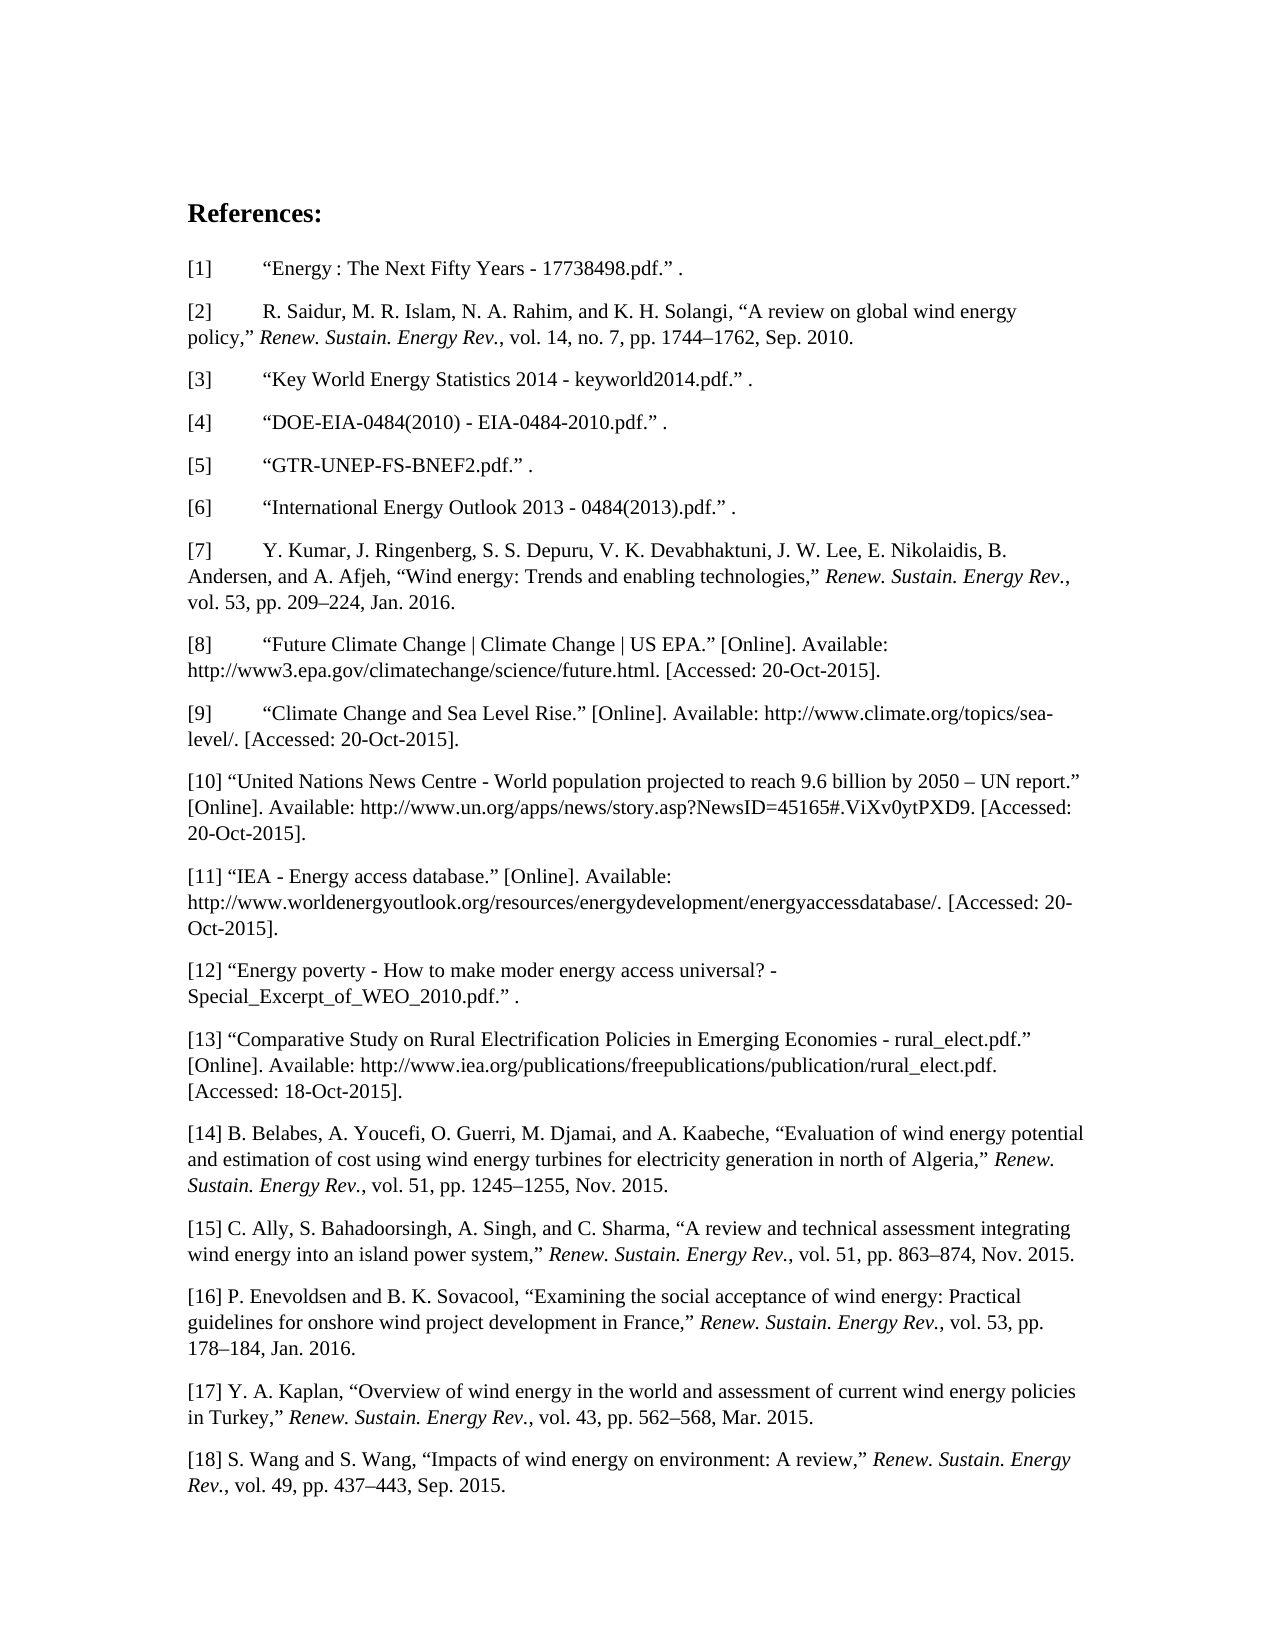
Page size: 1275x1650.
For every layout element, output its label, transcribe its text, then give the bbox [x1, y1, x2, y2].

text [9] “Climate Change and Sea Level Rise.” [Online]. Available: http://www.climate.org/topics/sea-level/. [Accessed: 20-Oct-2015]. [187, 701, 1087, 751]
text [6] “International Energy Outlook 2013 - 0484(2013).pdf.” . [187, 495, 1087, 519]
text [5] “GTR-UNEP-FS-BNEF2.pdf.” . [187, 452, 1087, 477]
text [7] Y. Kumar, J. Ringenberg, S. S. Depuru, V. K. Devabhaktuni, J. W. Lee, E. Nikolaidis, B. Andersen, and A. Afjeh, “Wind energy: Trends and enabling technologies,” Renew. Sustain. Energy Rev., vol. 53, pp. 209–224, Jan. 2016. [187, 538, 1087, 614]
text [18] S. Wang and S. Wang, “Impacts of wind energy on environment: A review,” Renew. Sustain. Energy Rev., vol. 49, pp. 437–443, Sep. 2015. [187, 1447, 1087, 1497]
subtitle References: [187, 197, 1087, 228]
text [1] “Energy : The Next Fifty Years - 17738498.pdf.” . [187, 256, 1087, 280]
text [12] “Energy poverty - How to make moder energy access universal? - Special_Excerpt_of_WEO_2010.pdf.” . [187, 958, 1087, 1008]
text [14] B. Belabes, A. Youcefi, O. Guerri, M. Djamai, and A. Kaabeche, “Evaluation of wind energy potential and estimation of cost using wind energy turbines for electricity generation in north of Algeria,” Renew. Sustain. Energy Rev., vol. 51, pp. 1245–1255, Nov. 2015. [187, 1121, 1087, 1197]
text [3] “Key World Energy Statistics 2014 - keyworld2014.pdf.” . [187, 367, 1087, 391]
text [15] C. Ally, S. Bahadoorsingh, A. Singh, and C. Sharma, “A review and technical assessment integrating wind energy into an island power system,” Renew. Sustain. Energy Rev., vol. 51, pp. 863–874, Nov. 2015. [187, 1216, 1087, 1266]
text [4] “DOE-EIA-0484(2010) - EIA-0484-2010.pdf.” . [187, 410, 1087, 434]
text [13] “Comparative Study on Rural Electrification Policies in Emerging Economies - rural_elect.pdf.” [Online]. Available: http://www.iea.org/publications/freepublications/publication/rural_elect.pdf. [Accessed: 18-Oct-2015]. [187, 1027, 1087, 1103]
text [16] P. Enevoldsen and B. K. Sovacool, “Examining the social acceptance of wind energy: Practical guidelines for onshore wind project development in France,” Renew. Sustain. Energy Rev., vol. 53, pp. 178–184, Jan. 2016. [187, 1284, 1087, 1360]
text [10] “United Nations News Centre - World population projected to reach 9.6 billion by 2050 – UN report.” [Online]. Available: http://www.un.org/apps/news/story.asp?NewsID=45165#.ViXv0ytPXD9. [Accessed: 20-Oct-2015]. [187, 769, 1087, 845]
text [11] “IEA - Energy access database.” [Online]. Available: http://www.worldenergyoutlook.org/resources/energydevelopment/energyaccessdatabase/. [Accessed: 20-Oct-2015]. [187, 864, 1087, 940]
text [17] Y. A. Kaplan, “Overview of wind energy in the world and assessment of current wind energy policies in Turkey,” Renew. Sustain. Energy Rev., vol. 43, pp. 562–568, Mar. 2015. [187, 1379, 1087, 1429]
text [8] “Future Climate Change | Climate Change | US EPA.” [Online]. Available: http://www3.epa.gov/climatechange/science/future.html. [Accessed: 20-Oct-2015]. [187, 632, 1087, 682]
text [2] R. Saidur, M. R. Islam, N. A. Rahim, and K. H. Solangi, “A review on global wind energy policy,” Renew. Sustain. Energy Rev., vol. 14, no. 7, pp. 1744–1762, Sep. 2010. [187, 299, 1087, 349]
